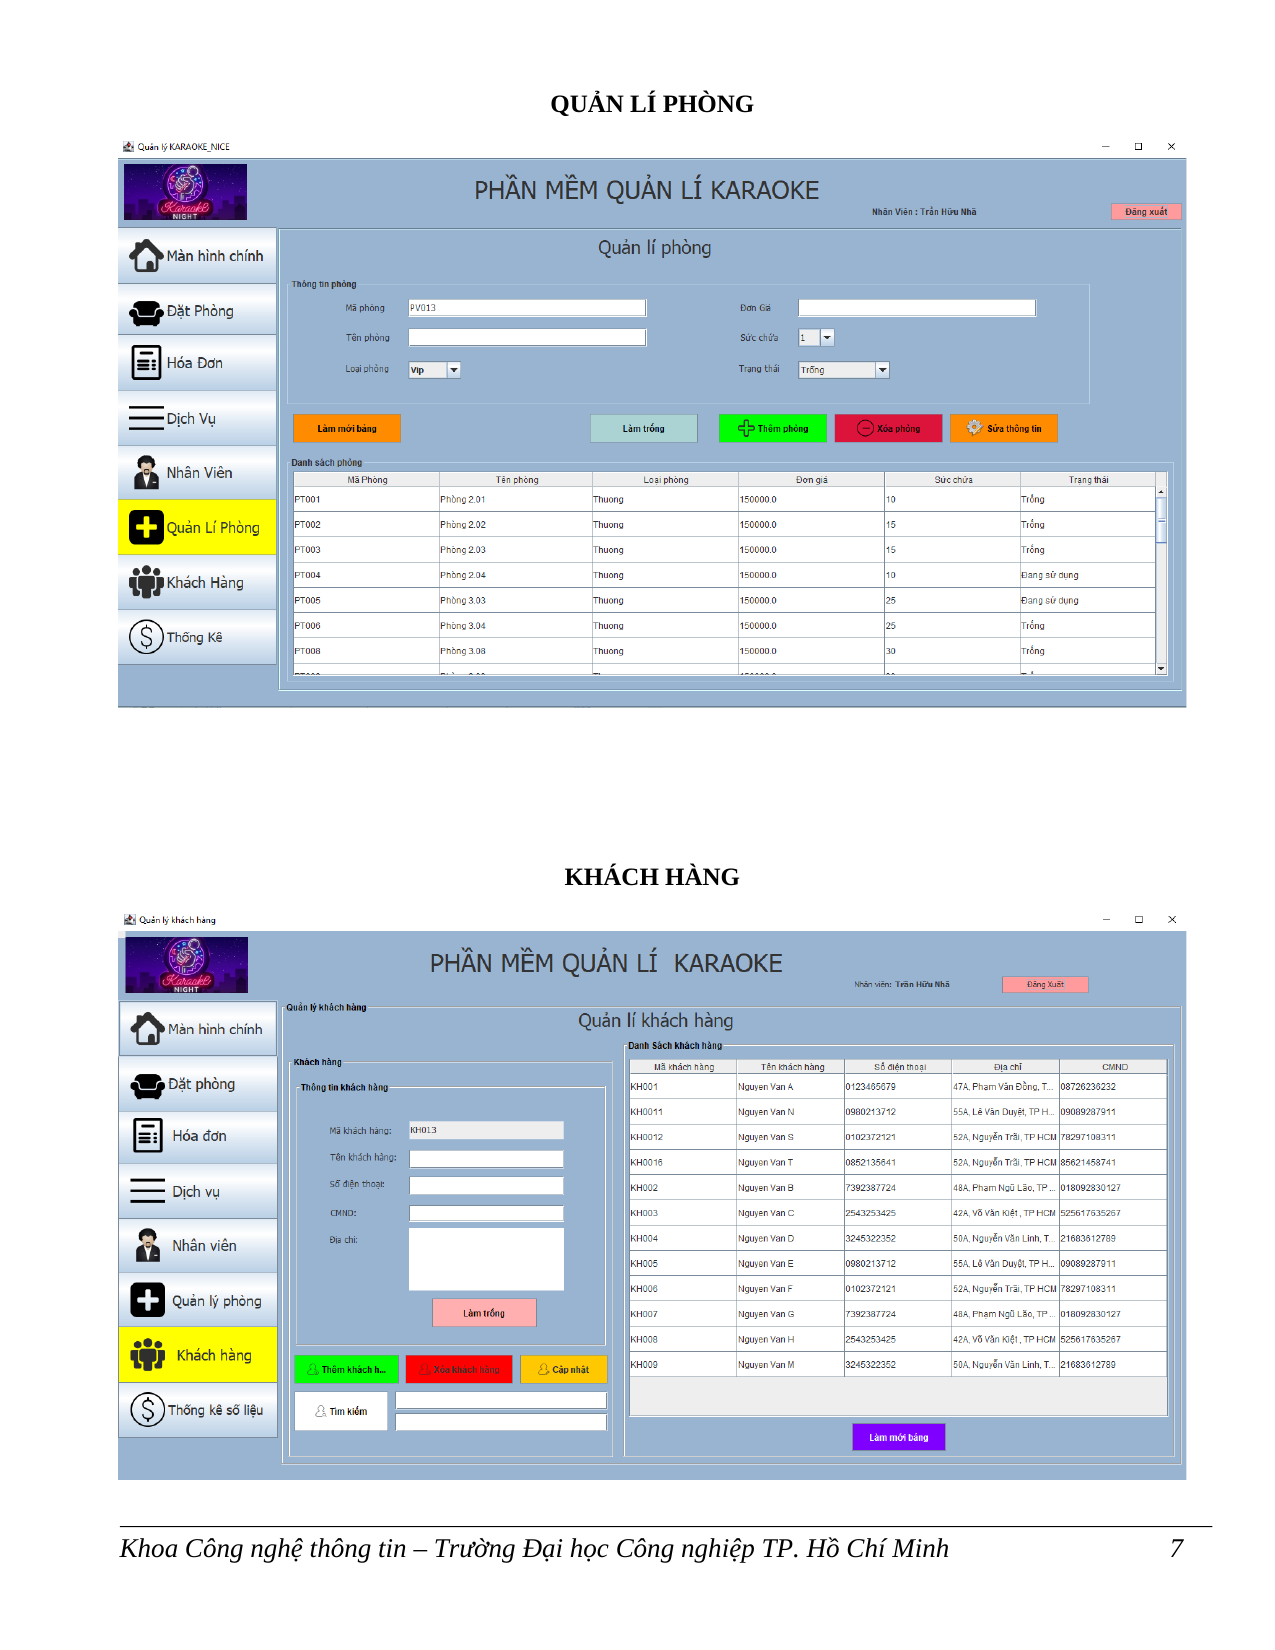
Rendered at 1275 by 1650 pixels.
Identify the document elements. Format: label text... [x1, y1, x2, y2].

text QUẢN LÍ PHÒNG [118, 89, 1186, 117]
picture [118, 136, 1187, 708]
picture [118, 909, 1187, 1480]
text KHÁCH HÀNG [118, 862, 1186, 891]
